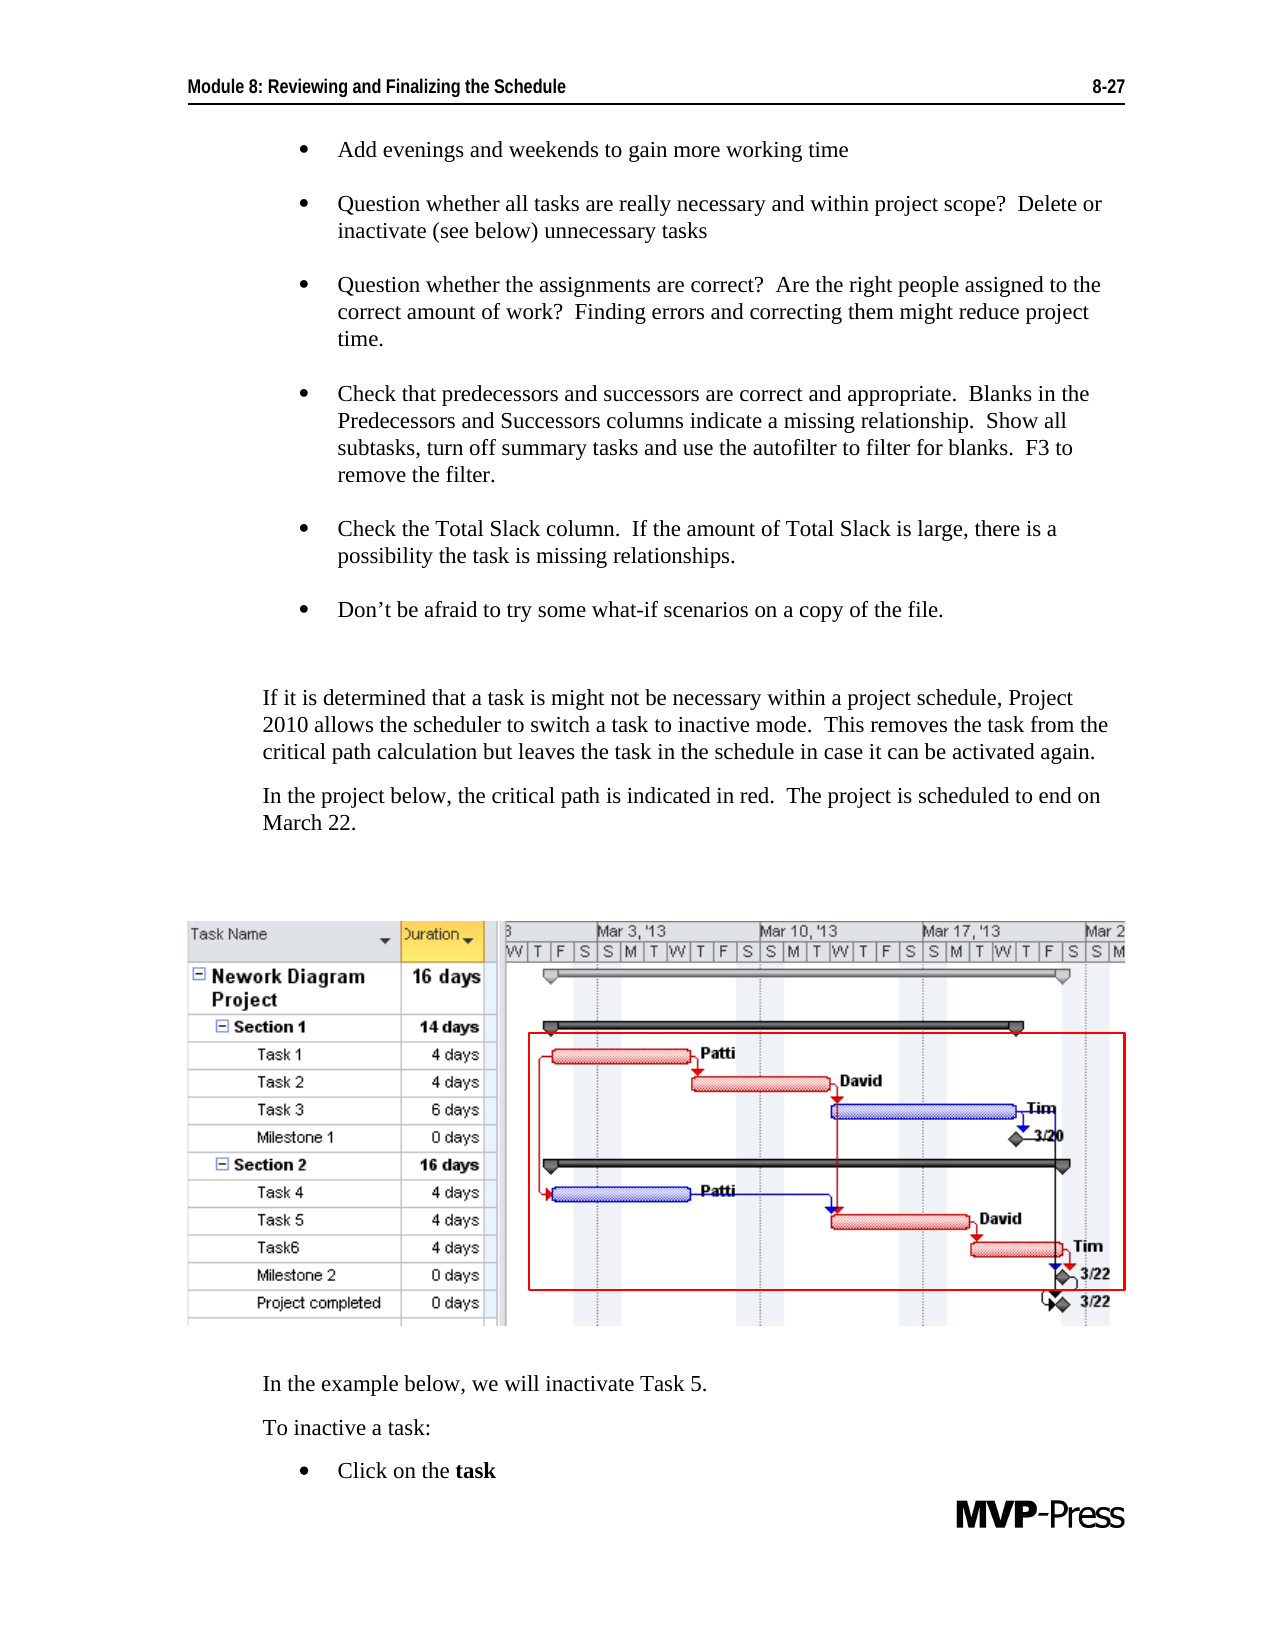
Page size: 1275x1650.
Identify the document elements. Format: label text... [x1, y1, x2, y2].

picture [187, 921, 1125, 1326]
picture [955, 1500, 1125, 1529]
text If it is determined that a task is might not be necessary within a project schedule, Project 2010 allows the scheduler to switch a task to inactive mode. This removes the task from the critical path calculation but leaves the task in the schedule in case it can be activated again. [262, 683, 1125, 765]
list Question whether the assignments are correct? Are the right people assigned to the correct amount of work? Finding errors and correcting them might reduce project time. [300, 271, 1125, 379]
text In the example below, we will inactivate Task 5. [262, 1369, 1125, 1397]
list Don’t be afraid to try some what-if scenarios on a copy of the file. [300, 596, 1125, 623]
list Add evenings and weekends to gain more working time [300, 136, 1125, 190]
list Check that predecessors and successors are correct and appropriate. Blanks in the Predecessors and Successors columns indicate a missing relationship. Show all subtasks, turn off summary tasks and use the autofilter to filter for blanks. F3 to remove the filter. [300, 379, 1125, 515]
list Click on the task [300, 1457, 1125, 1484]
text To inactive a task: [262, 1413, 1125, 1440]
picture [530, 1034, 1123, 1289]
text In the project below, the critical path is indicated in red. The project is scheduled to end on March 22. [262, 781, 1125, 836]
list Question whether all tasks are really necessary and within project scope? Delete or inactivate (see below) unnecessary tasks [300, 190, 1125, 271]
list Check the Total Slack column. If the amount of Total Slack is large, there is a possibility the task is missing relationships. [300, 515, 1125, 596]
